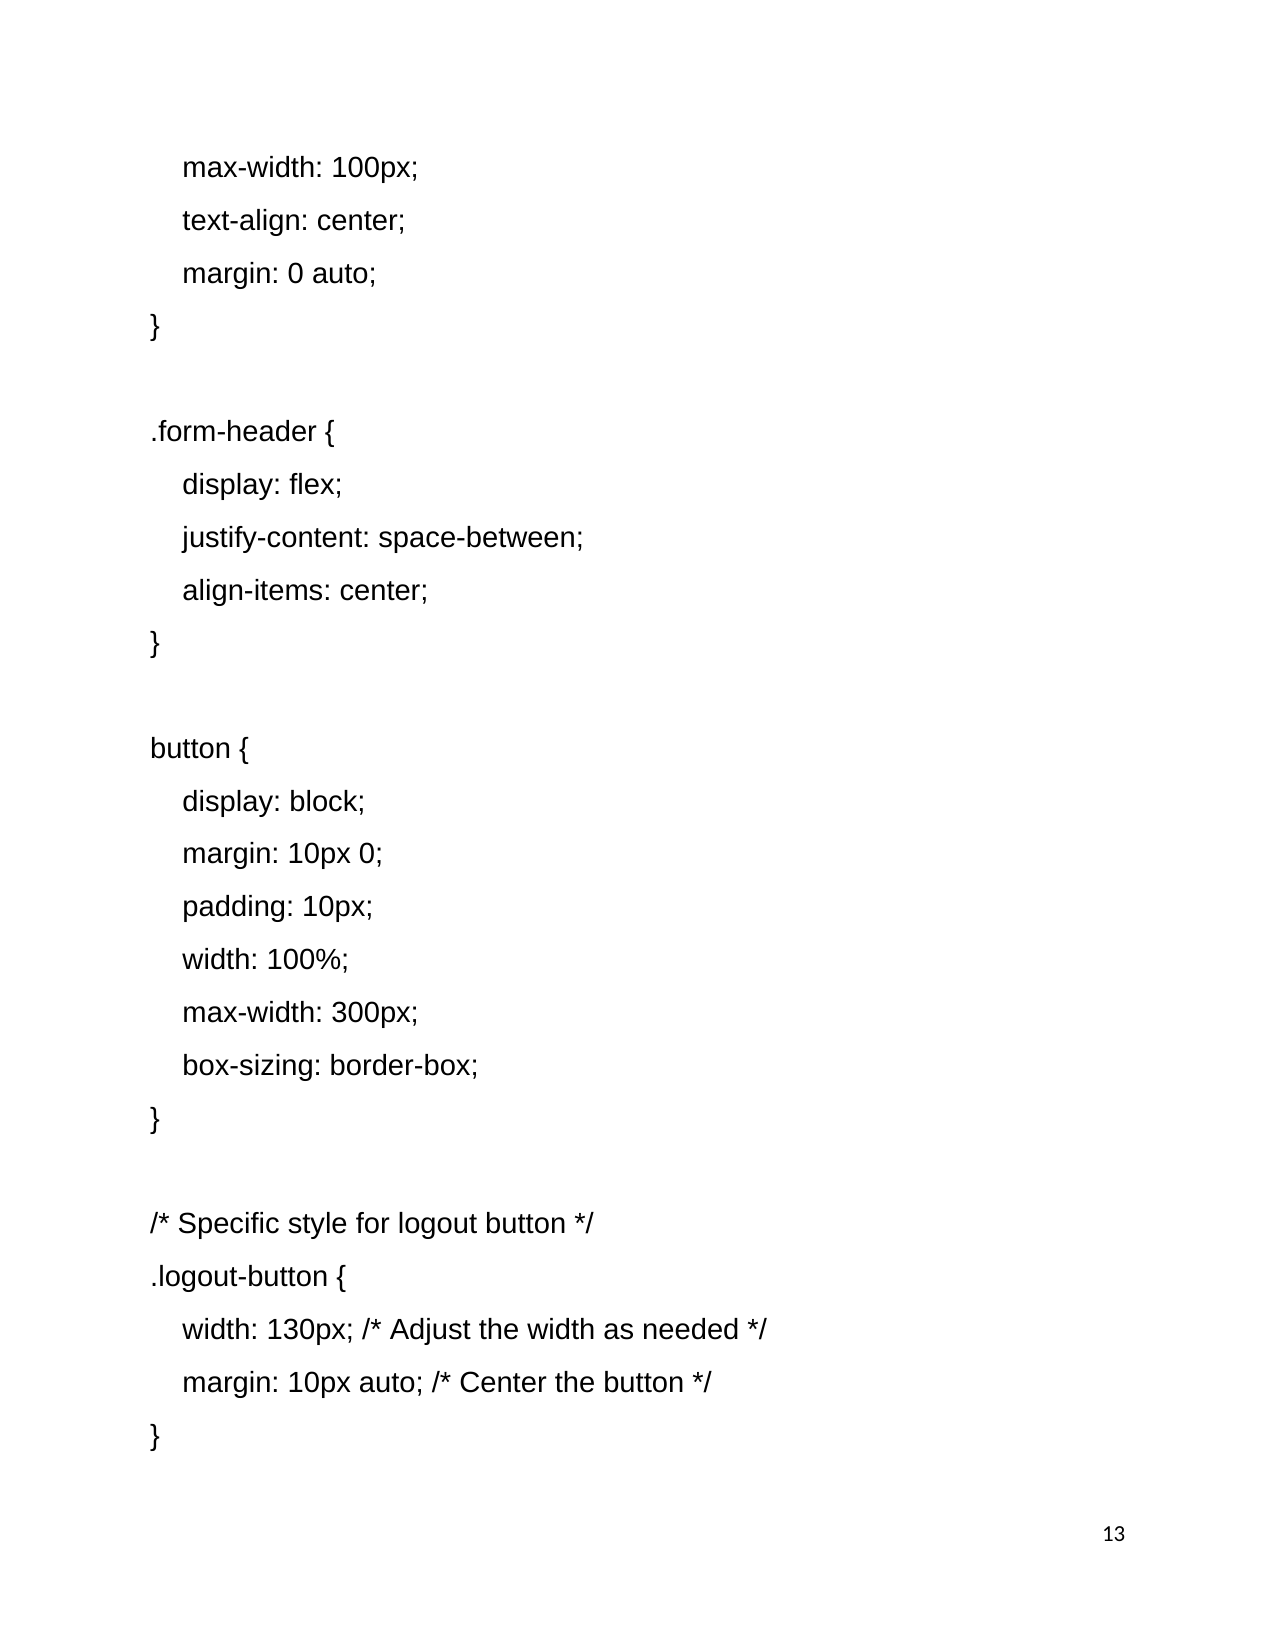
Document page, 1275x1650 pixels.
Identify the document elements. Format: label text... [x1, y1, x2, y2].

text .form-header { [150, 414, 1125, 448]
text justify-content: space-between; [150, 520, 1125, 553]
text display: flex; [150, 467, 1125, 500]
text margin: 10px auto; /* Center the button */ [150, 1365, 1125, 1398]
text width: 100%; [150, 942, 1125, 976]
text display: block; [150, 784, 1125, 817]
text box-sizing: border-box; [150, 1048, 1125, 1081]
text } [150, 1101, 1125, 1134]
text .logout-button { [150, 1259, 1125, 1293]
text padding: 10px; [150, 889, 1125, 923]
text } [150, 625, 1125, 659]
text align-items: center; [150, 572, 1125, 606]
text max-width: 100px; [150, 150, 1125, 183]
text margin: 0 auto; [150, 256, 1125, 289]
text button { [150, 731, 1125, 764]
text text-align: center; [150, 203, 1125, 236]
text margin: 10px 0; [150, 837, 1125, 870]
text width: 130px; /* Adjust the width as needed */ [150, 1312, 1125, 1345]
text } [150, 308, 1125, 342]
text /* Specific style for logout button */ [150, 1206, 1125, 1240]
text max-width: 300px; [150, 995, 1125, 1028]
text } [150, 1417, 1125, 1451]
